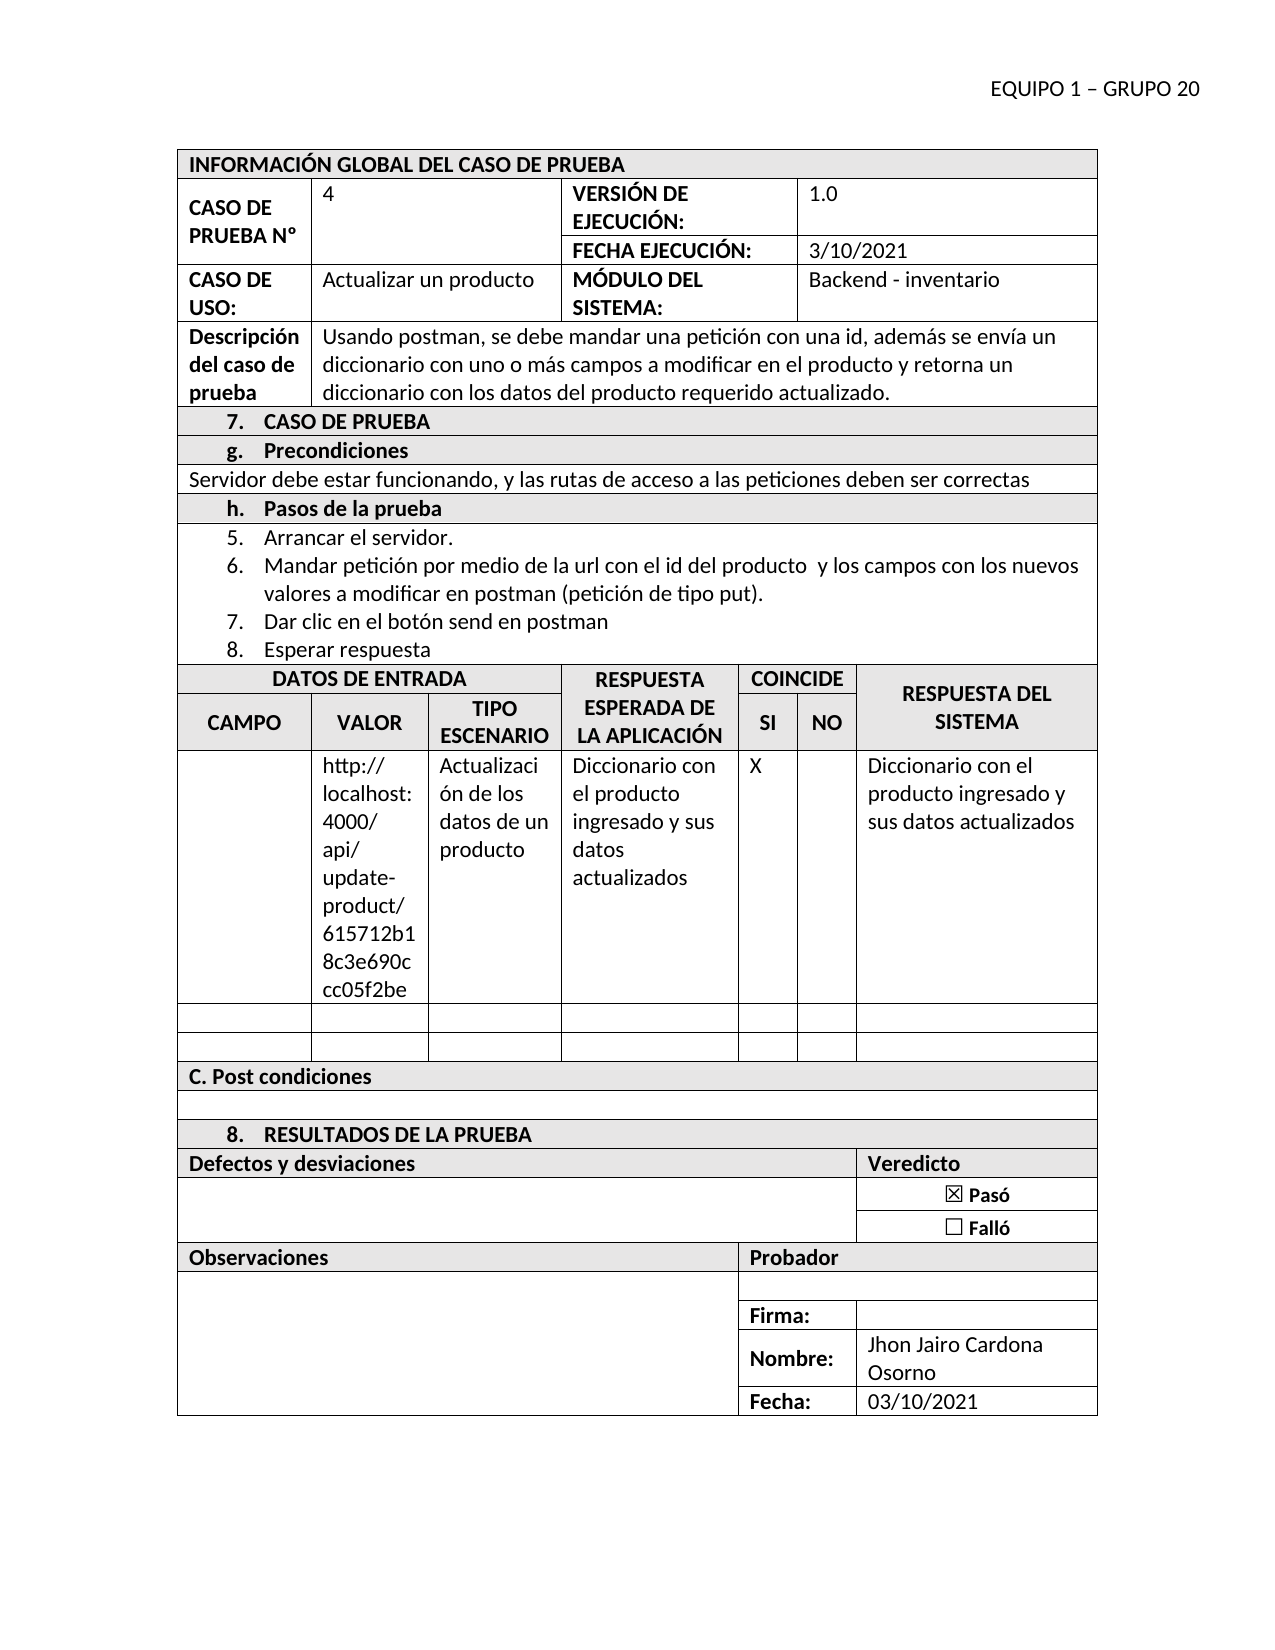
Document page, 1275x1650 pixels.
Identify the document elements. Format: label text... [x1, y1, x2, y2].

table_cell [798, 1004, 856, 1032]
table_cell Pasos de la prueba [178, 494, 1097, 522]
table_cell Jhon Jairo Cardona Osorno [857, 1330, 1097, 1386]
table_cell RESULTADOS DE LA PRUEBA [178, 1120, 1097, 1148]
table_cell [312, 1004, 428, 1032]
table_cell [739, 1033, 797, 1061]
table_cell SI [739, 694, 797, 750]
table_cell [857, 1033, 1097, 1061]
table_cell [739, 1004, 797, 1032]
table_cell FECHA EJECUCIÓN: [562, 236, 797, 264]
table_cell Veredicto [857, 1149, 1097, 1177]
table_cell RESPUESTA ESPERADA DE LA APLICACIÓN [562, 665, 738, 750]
table_cell [798, 1033, 856, 1061]
table_cell [178, 1091, 1097, 1119]
table_cell COINCIDE [739, 665, 856, 693]
table_cell [429, 1033, 561, 1061]
table_cell Servidor debe estar funcionando, y las rutas de acceso a las peticiones deben ser correctas [178, 465, 1097, 493]
table_cell VALOR [312, 694, 428, 750]
table_cell [178, 751, 311, 1003]
table_cell Actualizar un producto [312, 265, 561, 321]
table_cell Descripción del caso de prueba [178, 322, 311, 406]
table_cell CASO DE USO: [178, 265, 311, 321]
table_cell [178, 1178, 856, 1242]
table_cell 1.0 [798, 179, 1097, 235]
table_cell 3/10/2021 [798, 236, 1097, 264]
table_cell Falló [857, 1211, 1097, 1242]
table_cell [857, 1004, 1097, 1032]
table_cell NO [798, 694, 856, 750]
table_cell MÓDULO DEL SISTEMA: [562, 265, 797, 321]
table_cell [178, 1272, 738, 1415]
table_cell Observaciones [178, 1243, 738, 1271]
table_cell VERSIÓN DE EJECUCIÓN: [562, 179, 797, 235]
table_cell Diccionario con el producto ingresado y sus datos actualizados [562, 751, 738, 1003]
table_cell Firma: [739, 1301, 856, 1329]
table_cell [562, 1033, 738, 1061]
table_cell Arrancar el servidor. Mandar petición por medio de la url con el id del producto y los campos con los nuevos valores a modificar en postman (petición de tipo put). Dar clic en el botón send en postman Esperar respuesta [178, 524, 1097, 663]
table_cell [178, 1033, 311, 1061]
table_cell http://localhost:4000/api/update-product/615712b18c3e690ccc05f2be [312, 751, 428, 1003]
table_cell RESPUESTA DEL SISTEMA [857, 665, 1097, 750]
table_cell [562, 1004, 738, 1032]
table_cell C. Post condiciones [178, 1062, 1097, 1090]
table_cell Defectos y desviaciones [178, 1149, 856, 1177]
table_cell [739, 1272, 1097, 1300]
table_cell [178, 1004, 311, 1032]
table_cell Actualización de los datos de un producto [429, 751, 561, 1003]
table_cell [798, 751, 856, 1003]
table_header INFORMACIÓN GLOBAL DEL CASO DE PRUEBA [178, 150, 1097, 178]
table_cell Backend - inventario [798, 265, 1097, 321]
table_cell 4 [312, 179, 561, 264]
table_cell 03/10/2021 [857, 1387, 1097, 1415]
table_cell Usando postman, se debe mandar una petición con una id, además se envía un diccionario con uno o más campos a modificar en el producto y retorna un diccionario con los datos del producto requerido actualizado. [312, 322, 1097, 406]
table_cell Probador [739, 1243, 1097, 1271]
table_cell CASO DE PRUEBA Nº [178, 179, 311, 264]
table_cell CASO DE PRUEBA [178, 407, 1097, 435]
table_cell X [739, 751, 797, 1003]
table_cell [429, 1004, 561, 1032]
table_cell Diccionario con el producto ingresado y sus datos actualizados [857, 751, 1097, 1003]
table_cell Pasó [857, 1178, 1097, 1209]
table_cell TIPO ESCENARIO [429, 694, 561, 750]
table_cell Nombre: [739, 1330, 856, 1386]
table_cell CAMPO [178, 694, 311, 750]
table_cell Precondiciones [178, 436, 1097, 464]
table_cell [312, 1033, 428, 1061]
table_cell [857, 1301, 1097, 1329]
table_cell DATOS DE ENTRADA [178, 665, 561, 693]
table_cell Fecha: [739, 1387, 856, 1415]
